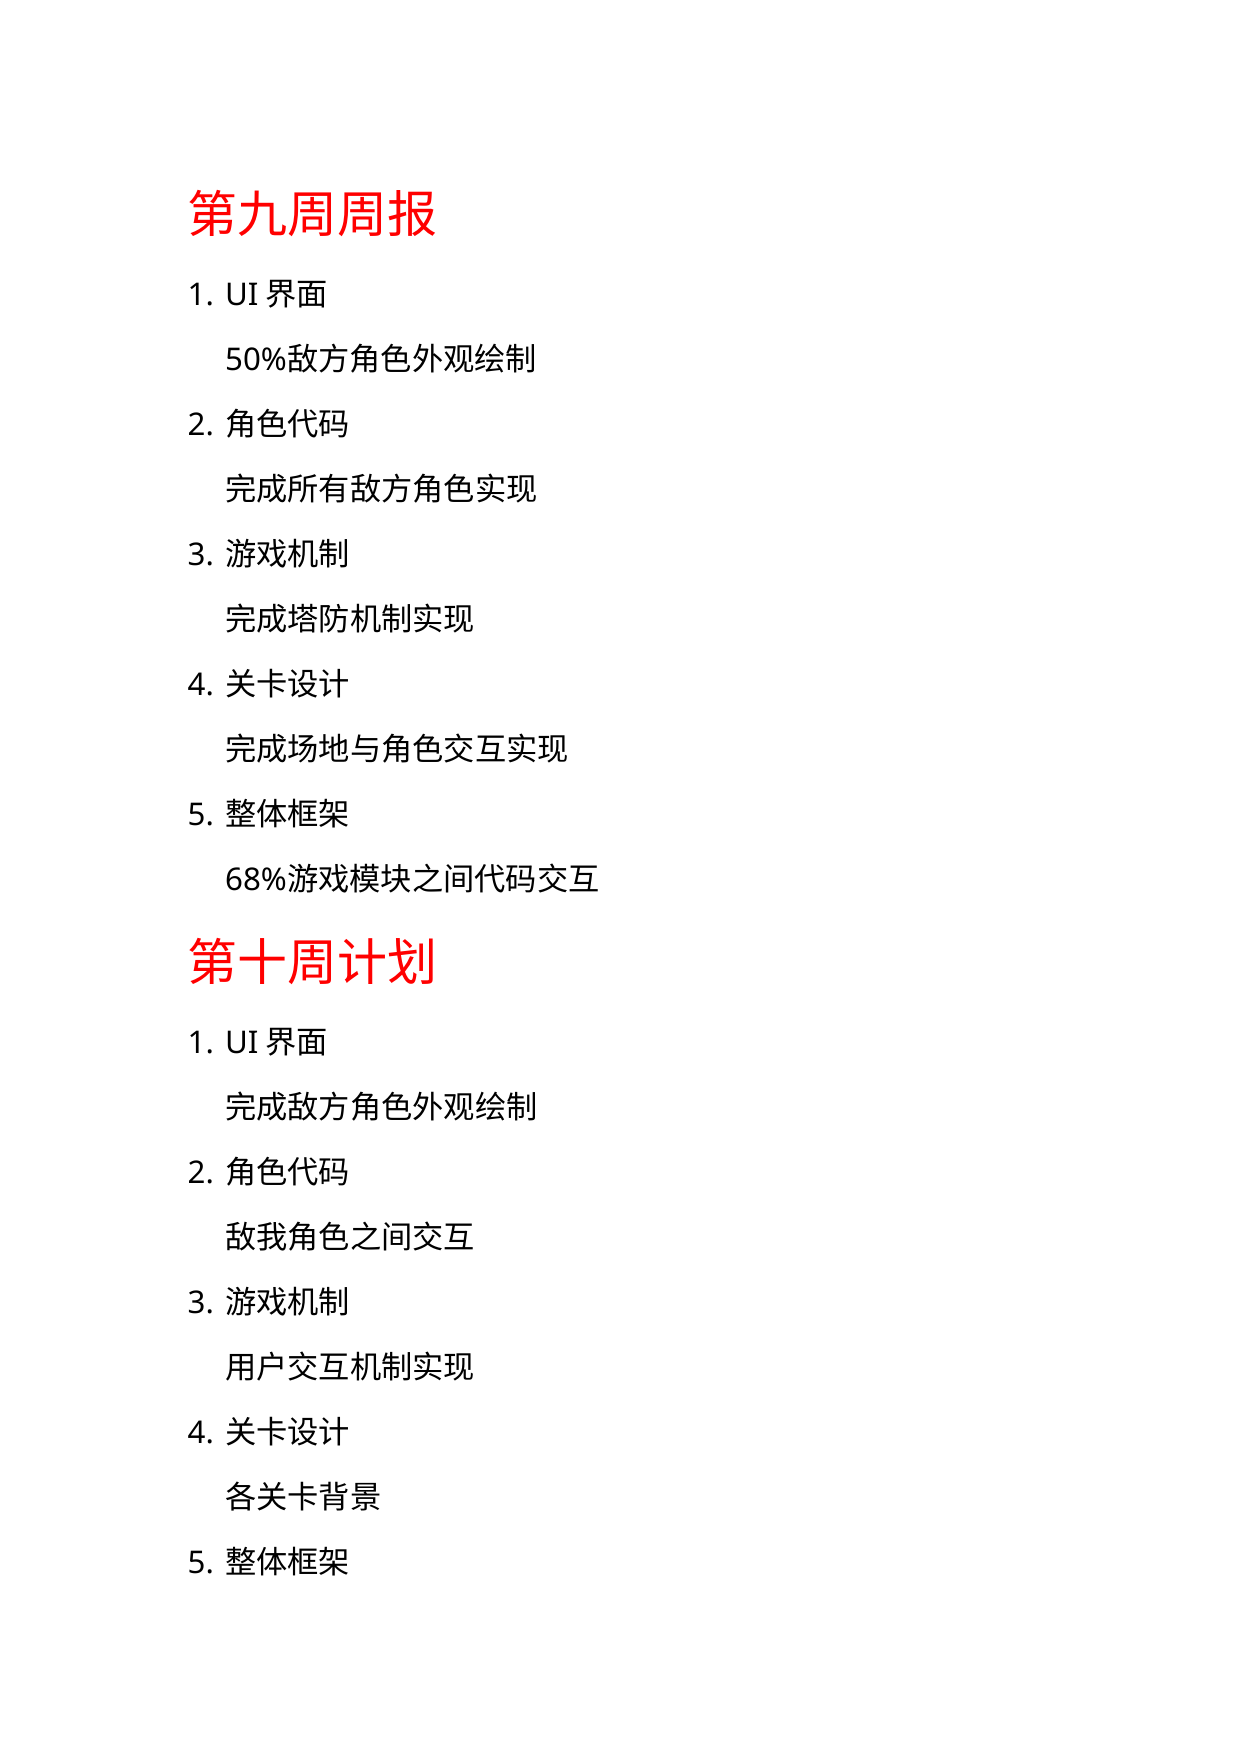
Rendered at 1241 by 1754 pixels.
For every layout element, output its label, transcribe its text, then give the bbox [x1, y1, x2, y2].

list 游戏机制 [187, 1267, 1053, 1332]
list 整体框架 [187, 1527, 1053, 1592]
text 第十周计划 [187, 909, 1053, 1007]
list 完成敌方角色外观绘制 [225, 1072, 1053, 1137]
list 68%游戏模块之间代码交互 [225, 844, 1053, 909]
list 角色代码 [187, 389, 1053, 454]
list 关卡设计 [187, 649, 1053, 714]
list 用户交互机制实现 [225, 1332, 1053, 1397]
list 敌我角色之间交互 [225, 1202, 1053, 1267]
text 第九周周报 [187, 162, 1053, 259]
list 各关卡背景 [225, 1462, 1053, 1527]
list UI界面 [187, 259, 1053, 324]
list UI界面 [187, 1007, 1053, 1072]
list 关卡设计 [187, 1397, 1053, 1462]
list 完成塔防机制实现 [225, 584, 1053, 649]
list 完成所有敌方角色实现 [225, 454, 1053, 519]
list 50%敌方角色外观绘制 [225, 324, 1053, 389]
list 完成场地与角色交互实现 [225, 714, 1053, 779]
list 整体框架 [187, 779, 1053, 844]
list 角色代码 [187, 1137, 1053, 1202]
list 游戏机制 [187, 519, 1053, 584]
